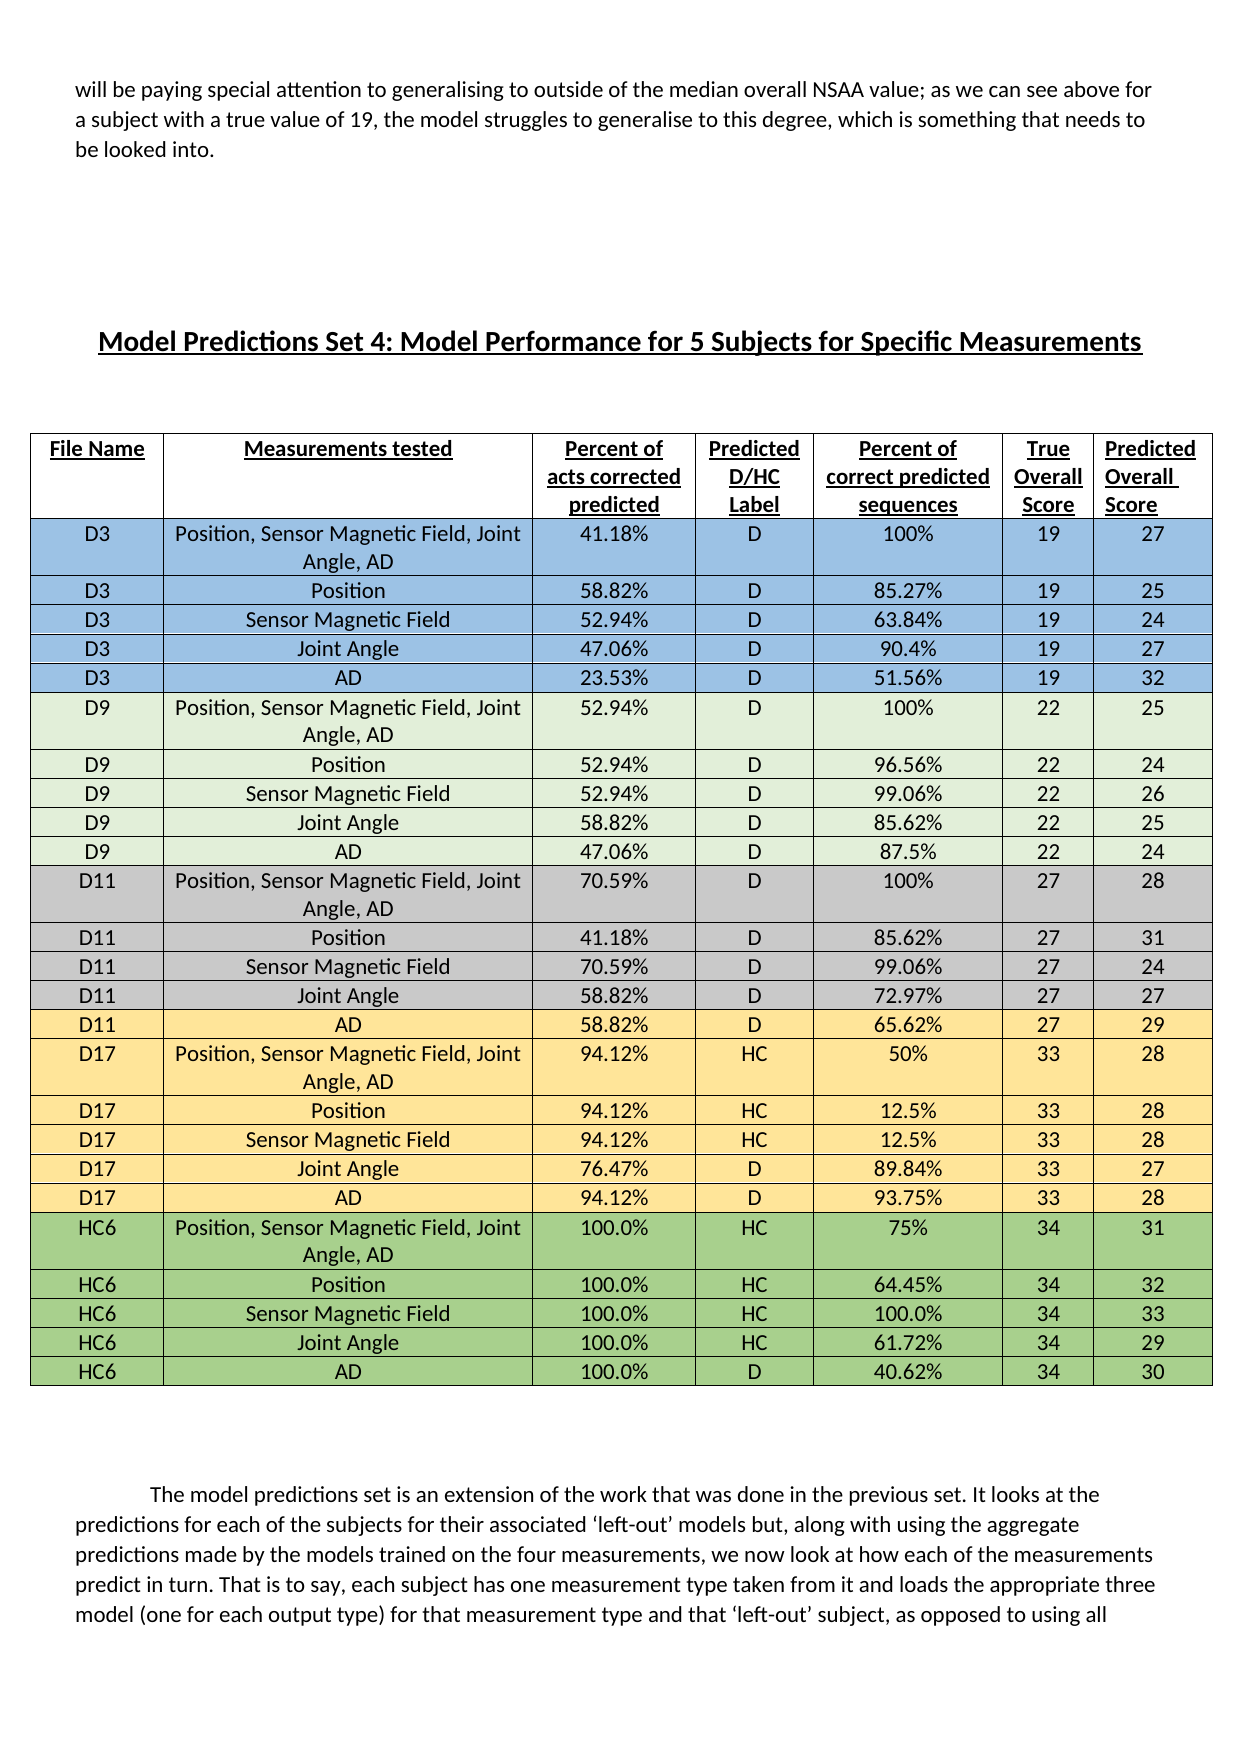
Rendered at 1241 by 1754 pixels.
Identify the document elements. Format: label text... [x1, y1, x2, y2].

table_cell D11 [31, 923, 163, 951]
table_cell 100.0% [533, 1270, 695, 1298]
table_cell 33 [1003, 1155, 1093, 1182]
table_cell 100.0% [533, 1213, 695, 1269]
table_cell Sensor Magnetic Field [164, 1299, 532, 1327]
table_cell 70.59% [533, 952, 695, 980]
table_cell 47.06% [533, 837, 695, 865]
table_cell 27 [1094, 1155, 1212, 1182]
table_cell Position [164, 923, 532, 951]
table_cell 99.06% [814, 952, 1002, 980]
table_cell Position [164, 750, 532, 778]
table_cell 31 [1094, 1213, 1212, 1269]
table_cell D17 [31, 1096, 163, 1124]
table_cell D9 [31, 750, 163, 778]
table_cell Sensor Magnetic Field [164, 952, 532, 980]
table_header True Overall Score [1003, 434, 1093, 518]
table_cell 22 [1003, 837, 1093, 865]
table_header Predicted Overall Score [1094, 434, 1212, 518]
table_cell 52.94% [533, 779, 695, 807]
table_cell 51.56% [814, 664, 1002, 692]
table_cell HC [696, 1039, 813, 1095]
table_cell Position [164, 1096, 532, 1124]
table_cell D [696, 779, 813, 807]
table_cell 58.82% [533, 1010, 695, 1038]
table_cell 32 [1094, 664, 1212, 692]
table_cell 34 [1003, 1357, 1093, 1385]
table_cell 70.59% [533, 866, 695, 922]
table_cell 22 [1003, 808, 1093, 836]
table_cell 94.12% [533, 1096, 695, 1124]
table_cell 34 [1003, 1213, 1093, 1269]
table_cell 61.72% [814, 1328, 1002, 1356]
table_cell D [696, 837, 813, 865]
table_cell Sensor Magnetic Field [164, 605, 532, 633]
table_cell 85.27% [814, 576, 1002, 604]
table_cell D3 [31, 519, 163, 575]
table_cell 75% [814, 1213, 1002, 1269]
table_cell 27 [1003, 1010, 1093, 1038]
table_cell HC6 [31, 1299, 163, 1327]
table_cell D3 [31, 576, 163, 604]
table_cell Joint Angle [164, 1328, 532, 1356]
table_cell HC [696, 1328, 813, 1356]
table_cell 94.12% [533, 1039, 695, 1095]
table_cell Position, Sensor Magnetic Field, Joint Angle, AD [164, 1213, 532, 1269]
table_cell 29 [1094, 1328, 1212, 1356]
table_cell HC [696, 1213, 813, 1269]
table_cell 65.62% [814, 1010, 1002, 1038]
table_cell Sensor Magnetic Field [164, 779, 532, 807]
table_cell 63.84% [814, 605, 1002, 633]
table_cell 27 [1003, 866, 1093, 922]
table_cell 25 [1094, 576, 1212, 604]
table_cell D17 [31, 1125, 163, 1153]
table_cell D [696, 693, 813, 749]
table_header File Name [31, 434, 163, 518]
table_cell D17 [31, 1039, 163, 1095]
table_cell HC6 [31, 1357, 163, 1385]
table_cell 96.56% [814, 750, 1002, 778]
table_cell 58.82% [533, 981, 695, 1009]
table_header Percent of acts corrected predicted [533, 434, 695, 518]
table_cell HC [696, 1299, 813, 1327]
table_cell 19 [1003, 519, 1093, 575]
table_cell D17 [31, 1184, 163, 1212]
table_cell 100.0% [533, 1299, 695, 1327]
table_cell 25 [1094, 693, 1212, 749]
table_cell 90.4% [814, 635, 1002, 662]
table_cell D [696, 866, 813, 922]
table_cell D [696, 750, 813, 778]
table_cell 33 [1003, 1184, 1093, 1212]
table_cell 94.12% [533, 1125, 695, 1153]
table_cell D [696, 1184, 813, 1212]
table_cell D11 [31, 952, 163, 980]
table_cell D9 [31, 779, 163, 807]
table_cell 52.94% [533, 605, 695, 633]
table_cell D11 [31, 866, 163, 922]
table_cell 93.75% [814, 1184, 1002, 1212]
table_cell 40.62% [814, 1357, 1002, 1385]
table_cell 100.0% [533, 1328, 695, 1356]
text Model Predictions Set 4: Model Performance for 5 Subjects for Specific Measurements [75, 323, 1165, 358]
table_cell D3 [31, 664, 163, 692]
table_cell 58.82% [533, 576, 695, 604]
table_cell 12.5% [814, 1096, 1002, 1124]
table_cell 85.62% [814, 808, 1002, 836]
table_cell D [696, 576, 813, 604]
table_cell D11 [31, 1010, 163, 1038]
table_cell D [696, 1155, 813, 1182]
table_cell D [696, 808, 813, 836]
table_cell 27 [1003, 981, 1093, 1009]
table_cell 22 [1003, 779, 1093, 807]
table_cell 27 [1094, 519, 1212, 575]
table_cell 27 [1094, 635, 1212, 662]
table_cell D9 [31, 693, 163, 749]
table_cell AD [164, 1184, 532, 1212]
table_cell 30 [1094, 1357, 1212, 1385]
table_cell 24 [1094, 837, 1212, 865]
table_cell D [696, 635, 813, 662]
table_cell Sensor Magnetic Field [164, 1125, 532, 1153]
table_cell 24 [1094, 952, 1212, 980]
table_cell 99.06% [814, 779, 1002, 807]
table_cell 33 [1003, 1039, 1093, 1095]
table_cell 26 [1094, 779, 1212, 807]
table_cell Position, Sensor Magnetic Field, Joint Angle, AD [164, 693, 532, 749]
table_cell Position, Sensor Magnetic Field, Joint Angle, AD [164, 1039, 532, 1095]
table_cell 33 [1003, 1125, 1093, 1153]
table_cell 33 [1094, 1299, 1212, 1327]
table_cell AD [164, 664, 532, 692]
table_cell 100% [814, 519, 1002, 575]
table_cell D [696, 923, 813, 951]
table_cell D9 [31, 808, 163, 836]
table_cell 58.82% [533, 808, 695, 836]
table_cell 23.53% [533, 664, 695, 692]
table_cell D9 [31, 837, 163, 865]
table_cell 22 [1003, 750, 1093, 778]
table_cell 64.45% [814, 1270, 1002, 1298]
table_cell D [696, 1010, 813, 1038]
table_cell 27 [1003, 923, 1093, 951]
table_cell D [696, 605, 813, 633]
table_cell 19 [1003, 664, 1093, 692]
table_cell 87.5% [814, 837, 1002, 865]
table_cell 33 [1003, 1096, 1093, 1124]
table_header Predicted D/HC Label [696, 434, 813, 518]
table_cell 28 [1094, 866, 1212, 922]
table_cell 47.06% [533, 635, 695, 662]
table_cell D [696, 952, 813, 980]
table_cell D [696, 1357, 813, 1385]
table_cell 100.0% [814, 1299, 1002, 1327]
table_cell D [696, 981, 813, 1009]
table_header Measurements tested [164, 434, 532, 518]
table_cell Position [164, 576, 532, 604]
table_cell 100% [814, 866, 1002, 922]
table_cell Position [164, 1270, 532, 1298]
table_cell 28 [1094, 1184, 1212, 1212]
table_cell AD [164, 1010, 532, 1038]
table_cell 24 [1094, 750, 1212, 778]
table_cell 89.84% [814, 1155, 1002, 1182]
table_cell 76.47% [533, 1155, 695, 1182]
table_cell 52.94% [533, 750, 695, 778]
table_header Percent of correct predicted sequences [814, 434, 1002, 518]
table_cell 12.5% [814, 1125, 1002, 1153]
table_cell HC [696, 1096, 813, 1124]
table_cell 28 [1094, 1039, 1212, 1095]
table_cell 85.62% [814, 923, 1002, 951]
table_cell 24 [1094, 605, 1212, 633]
table_cell Joint Angle [164, 808, 532, 836]
table_cell AD [164, 1357, 532, 1385]
table_cell Joint Angle [164, 635, 532, 662]
table_cell Position, Sensor Magnetic Field, Joint Angle, AD [164, 866, 532, 922]
table_cell HC [696, 1270, 813, 1298]
table_cell Joint Angle [164, 1155, 532, 1182]
table_cell 34 [1003, 1299, 1093, 1327]
table_cell 29 [1094, 1010, 1212, 1038]
table_cell 27 [1003, 952, 1093, 980]
table_cell 27 [1094, 981, 1212, 1009]
table_cell 34 [1003, 1270, 1093, 1298]
table_cell 50% [814, 1039, 1002, 1095]
table_cell 34 [1003, 1328, 1093, 1356]
table_cell D17 [31, 1155, 163, 1182]
table_cell 31 [1094, 923, 1212, 951]
table_cell Joint Angle [164, 981, 532, 1009]
table_cell D [696, 519, 813, 575]
table_cell D11 [31, 981, 163, 1009]
table_cell D [696, 664, 813, 692]
table_cell 72.97% [814, 981, 1002, 1009]
table_cell 100.0% [533, 1357, 695, 1385]
table_cell AD [164, 837, 532, 865]
table_cell 19 [1003, 576, 1093, 604]
table_cell 19 [1003, 635, 1093, 662]
table_cell HC6 [31, 1328, 163, 1356]
table_cell 28 [1094, 1096, 1212, 1124]
table_cell 41.18% [533, 519, 695, 575]
table_cell 94.12% [533, 1184, 695, 1212]
table_cell HC [696, 1125, 813, 1153]
table_cell D3 [31, 605, 163, 633]
table_cell D3 [31, 635, 163, 662]
table_cell HC6 [31, 1213, 163, 1269]
table_cell 52.94% [533, 693, 695, 749]
table_cell 28 [1094, 1125, 1212, 1153]
table_cell 19 [1003, 605, 1093, 633]
table_cell HC6 [31, 1270, 163, 1298]
table_cell 32 [1094, 1270, 1212, 1298]
table_cell 25 [1094, 808, 1212, 836]
table_cell 41.18% [533, 923, 695, 951]
table_cell Position, Sensor Magnetic Field, Joint Angle, AD [164, 519, 532, 575]
table_cell 100% [814, 693, 1002, 749]
table_cell 22 [1003, 693, 1093, 749]
